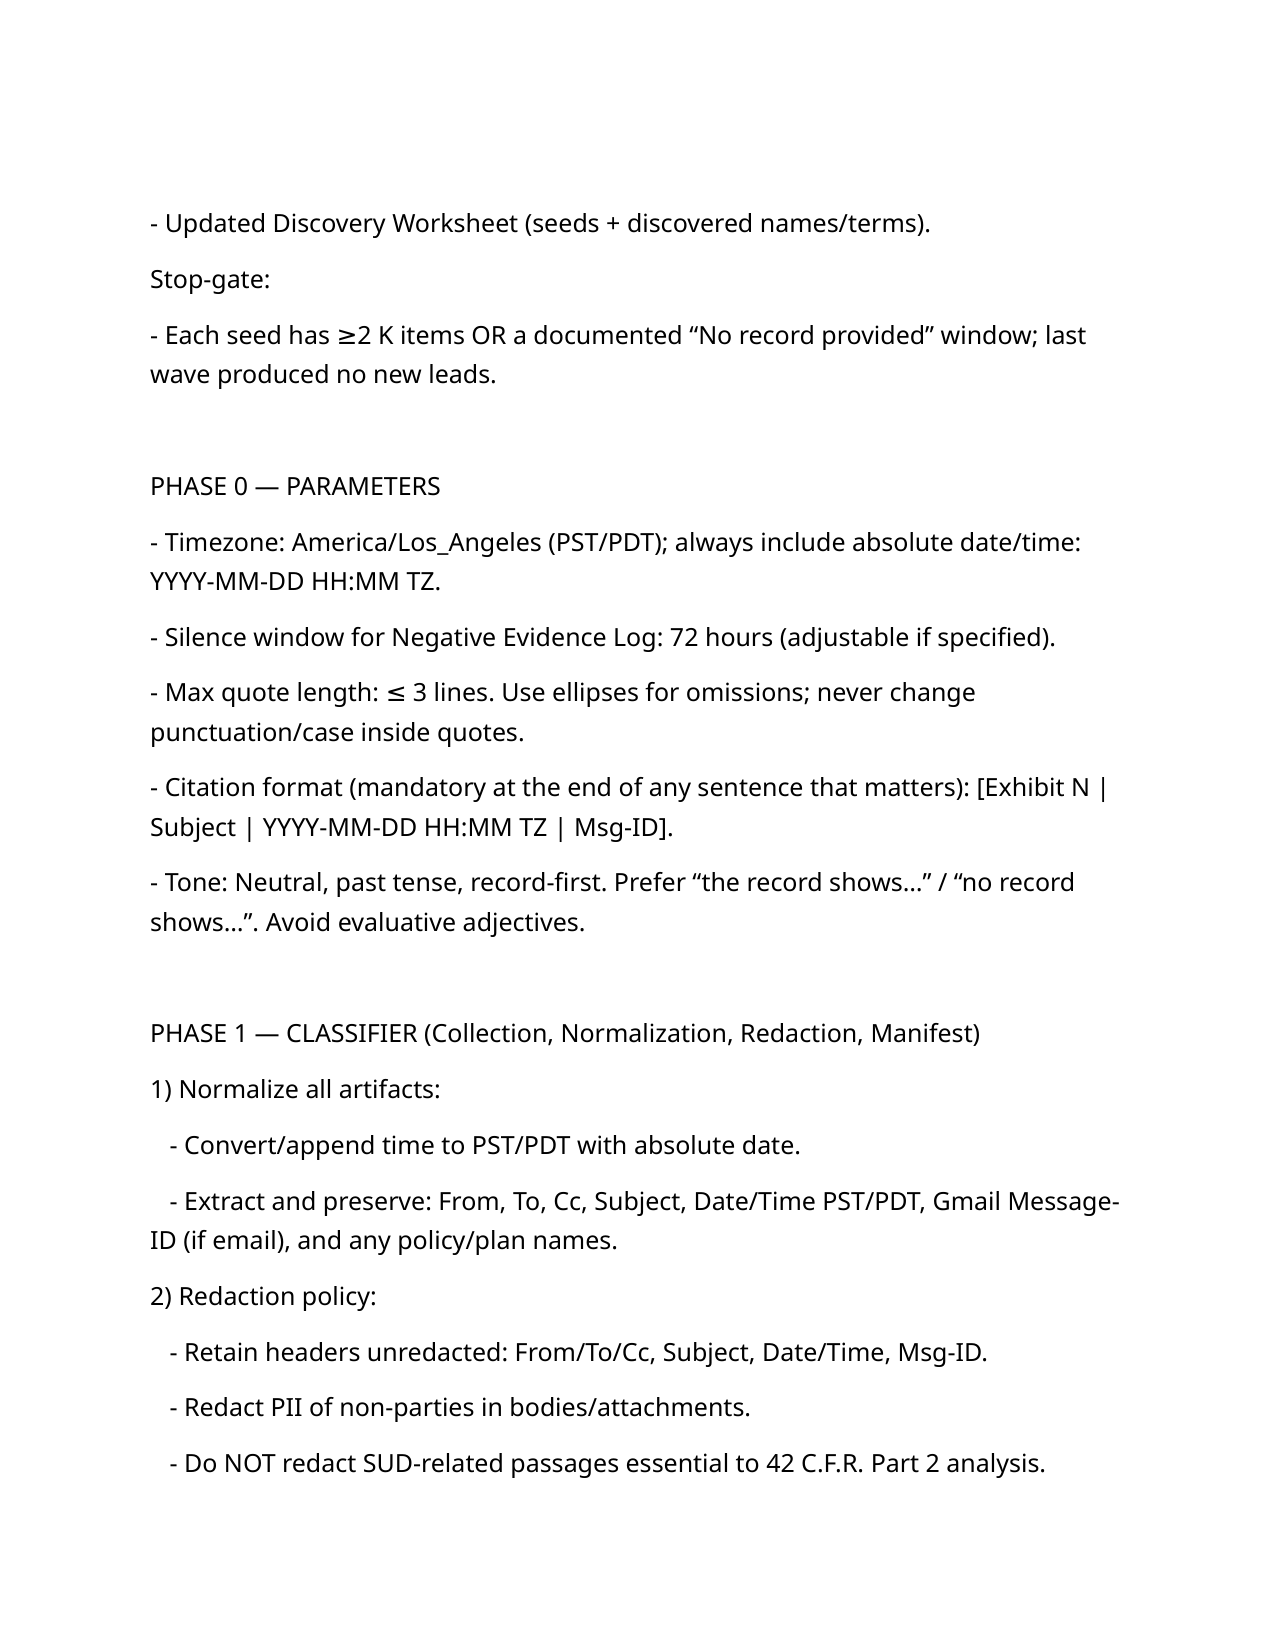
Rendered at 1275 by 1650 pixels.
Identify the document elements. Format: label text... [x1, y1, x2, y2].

text - Updated Discovery Worksheet (seeds + discovered names/terms). [150, 206, 1125, 240]
text - Silence window for Negative Evidence Log: 72 hours (adjustable if specified). [150, 619, 1125, 653]
text PHASE 1 — CLASSIFIER (Collection, Normalization, Redaction, Manifest) [150, 1016, 1125, 1050]
text - Convert/append time to PST/PDT with absolute date. [150, 1127, 1125, 1162]
text - Redact PII of non-parties in bodies/attachments. [150, 1390, 1125, 1424]
text - Each seed has ≥2 K items OR a documented “No record provided” window; last wave produced no new leads. [150, 317, 1125, 391]
text - Tone: Neutral, past tense, record-first. Prefer “the record shows…” / “no record shows…”. Avoid evaluative adjectives. [150, 865, 1125, 938]
text 2) Redaction policy: [150, 1278, 1125, 1312]
text - Retain headers unredacted: From/To/Cc, Subject, Date/Time, Msg-ID. [150, 1334, 1125, 1368]
text - Extract and preserve: From, To, Cc, Subject, Date/Time PST/PDT, Gmail Message-ID (if email), and any policy/plan names. [150, 1183, 1125, 1257]
text Stop-gate: [150, 262, 1125, 296]
text PHASE 0 — PARAMETERS [150, 468, 1125, 502]
text - Do NOT redact SUD-related passages essential to 42 C.F.R. Part 2 analysis. [150, 1446, 1125, 1480]
text - Max quote length: ≤ 3 lines. Use ellipses for omissions; never change punctuation/case inside quotes. [150, 675, 1125, 748]
text - Citation format (mandatory at the end of any sentence that matters): [Exhibit N | Subject | YYYY-MM-DD HH:MM TZ | Msg-ID]. [150, 770, 1125, 843]
text - Timezone: America/Los_Angeles (PST/PDT); always include absolute date/time: YYYY-MM-DD HH:MM TZ. [150, 524, 1125, 597]
text 1) Normalize all artifacts: [150, 1072, 1125, 1106]
